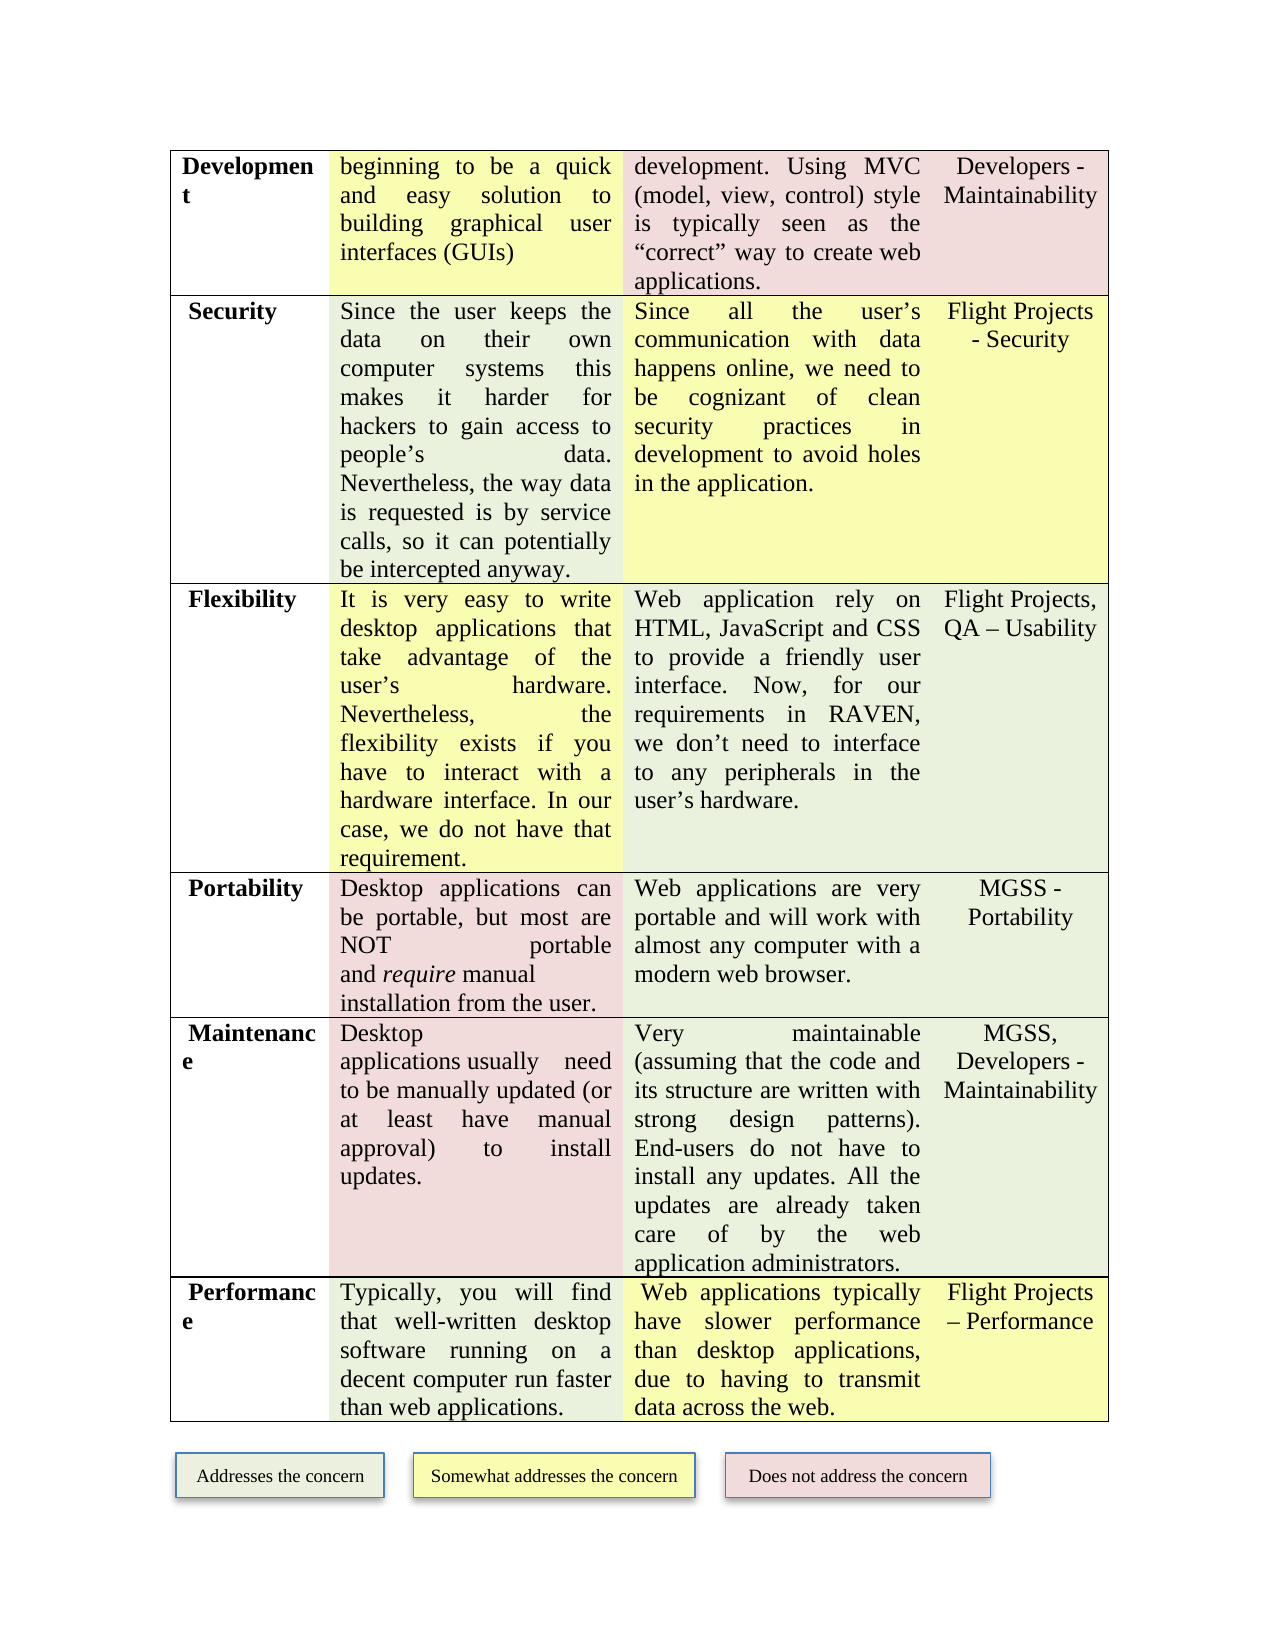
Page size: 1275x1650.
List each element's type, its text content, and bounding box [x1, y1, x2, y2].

table_cell Typically, you will find that well-written desktop software running on a decent computer run faster than web applications. [329, 1278, 623, 1421]
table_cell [932, 151, 1108, 295]
table_cell Since all the user’s communication with data happens online, we need to be cognizant of clean security practices in development to avoid holes in the application. [623, 296, 932, 583]
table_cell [623, 151, 932, 295]
table_cell It is very easy to write desktop applications that take advantage of the user’s hardware. Nevertheless, the flexibility exists if you have to interact with a hardware interface. In our case, we do not have that requirement. [329, 584, 623, 872]
table_cell Maintenance [171, 1018, 328, 1276]
table_cell Web application rely on HTML, JavaScript and CSS to provide a friendly user interface. Now, for our requirements in RAVEN, we don’t need to interface to any peripherals in the user’s hardware. [623, 584, 932, 872]
table_cell Web applications are very portable and will work with almost any computer with a modern web browser. [623, 873, 932, 1017]
table_cell Very maintainable (assuming that the code and its structure are written with strong design patterns). End-users do not have to install any updates. All the updates are already taken care of by the web application administrators. [623, 1018, 932, 1276]
table_cell MGSS - Portability [932, 873, 1108, 1017]
table_cell Flexibility [171, 584, 328, 872]
table_cell Performance [171, 1278, 328, 1421]
table_cell Desktop applications can be portable, but most are NOT portable and require manual installation from the user. [329, 873, 623, 1017]
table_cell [329, 151, 623, 295]
table_cell Flight Projects – Performance [932, 1278, 1108, 1421]
table_cell Flight Projects - Security [932, 296, 1108, 583]
table_cell Rapid Development [171, 151, 328, 295]
table_cell Desktop applications usually need to be manually updated (or at least have manual approval) to install updates. [329, 1018, 623, 1276]
table_cell Since the user keeps the data on their own computer systems this makes it harder for hackers to gain access to people’s data. Nevertheless, the way data is requested is by service calls, so it can potentially be intercepted anyway. [329, 296, 623, 583]
table_cell Flight Projects, QA – Usability [932, 584, 1108, 872]
table_cell Web applications typically have slower performance than desktop applications, due to having to transmit data across the web. [623, 1278, 932, 1421]
table_cell Portability [171, 873, 328, 1017]
table_cell MGSS, Developers - Maintainability [932, 1018, 1108, 1276]
table_cell Security [171, 296, 328, 583]
